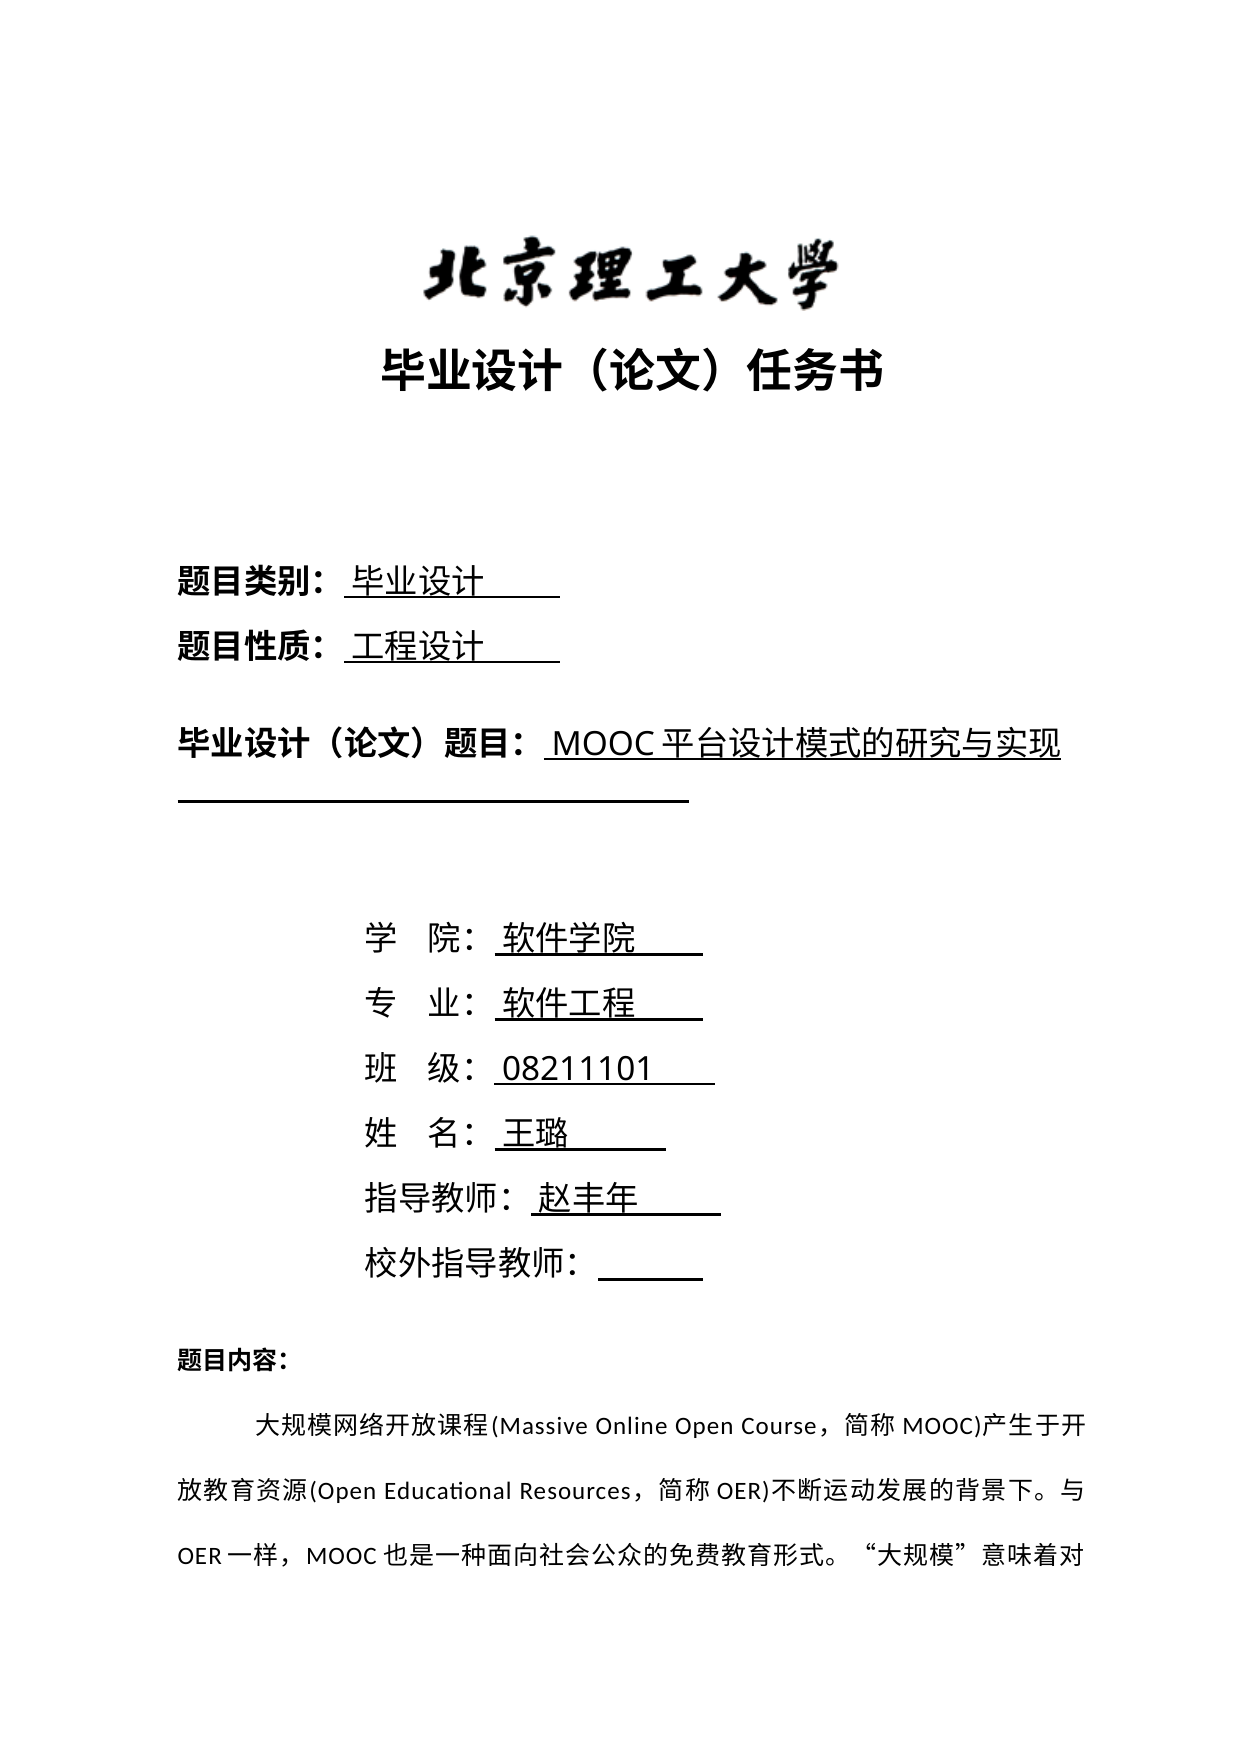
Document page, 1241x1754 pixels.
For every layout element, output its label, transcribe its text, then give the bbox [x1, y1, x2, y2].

text 毕业设计（论文）任务书 [177, 318, 1087, 416]
picture [416, 228, 848, 311]
text 毕业设计（论文）题目： MOOC平台设计模式的研究与实现 [177, 708, 1087, 773]
text 姓 名： 王璐 [177, 1098, 1087, 1163]
text 题目类别： 毕业设计 [177, 546, 1087, 611]
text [177, 1391, 1087, 1586]
text 指导教师： 赵丰年 [177, 1163, 1087, 1228]
text 校外指导教师： [177, 1228, 1087, 1293]
text 题目性质： 工程设计 [177, 611, 1087, 676]
text 题目内容： [177, 1326, 1087, 1391]
text 专 业： 软件工程 [177, 968, 1087, 1033]
text 班 级： 08211101 [177, 1033, 1087, 1098]
text 学 院： 软件学院 [177, 903, 1087, 968]
